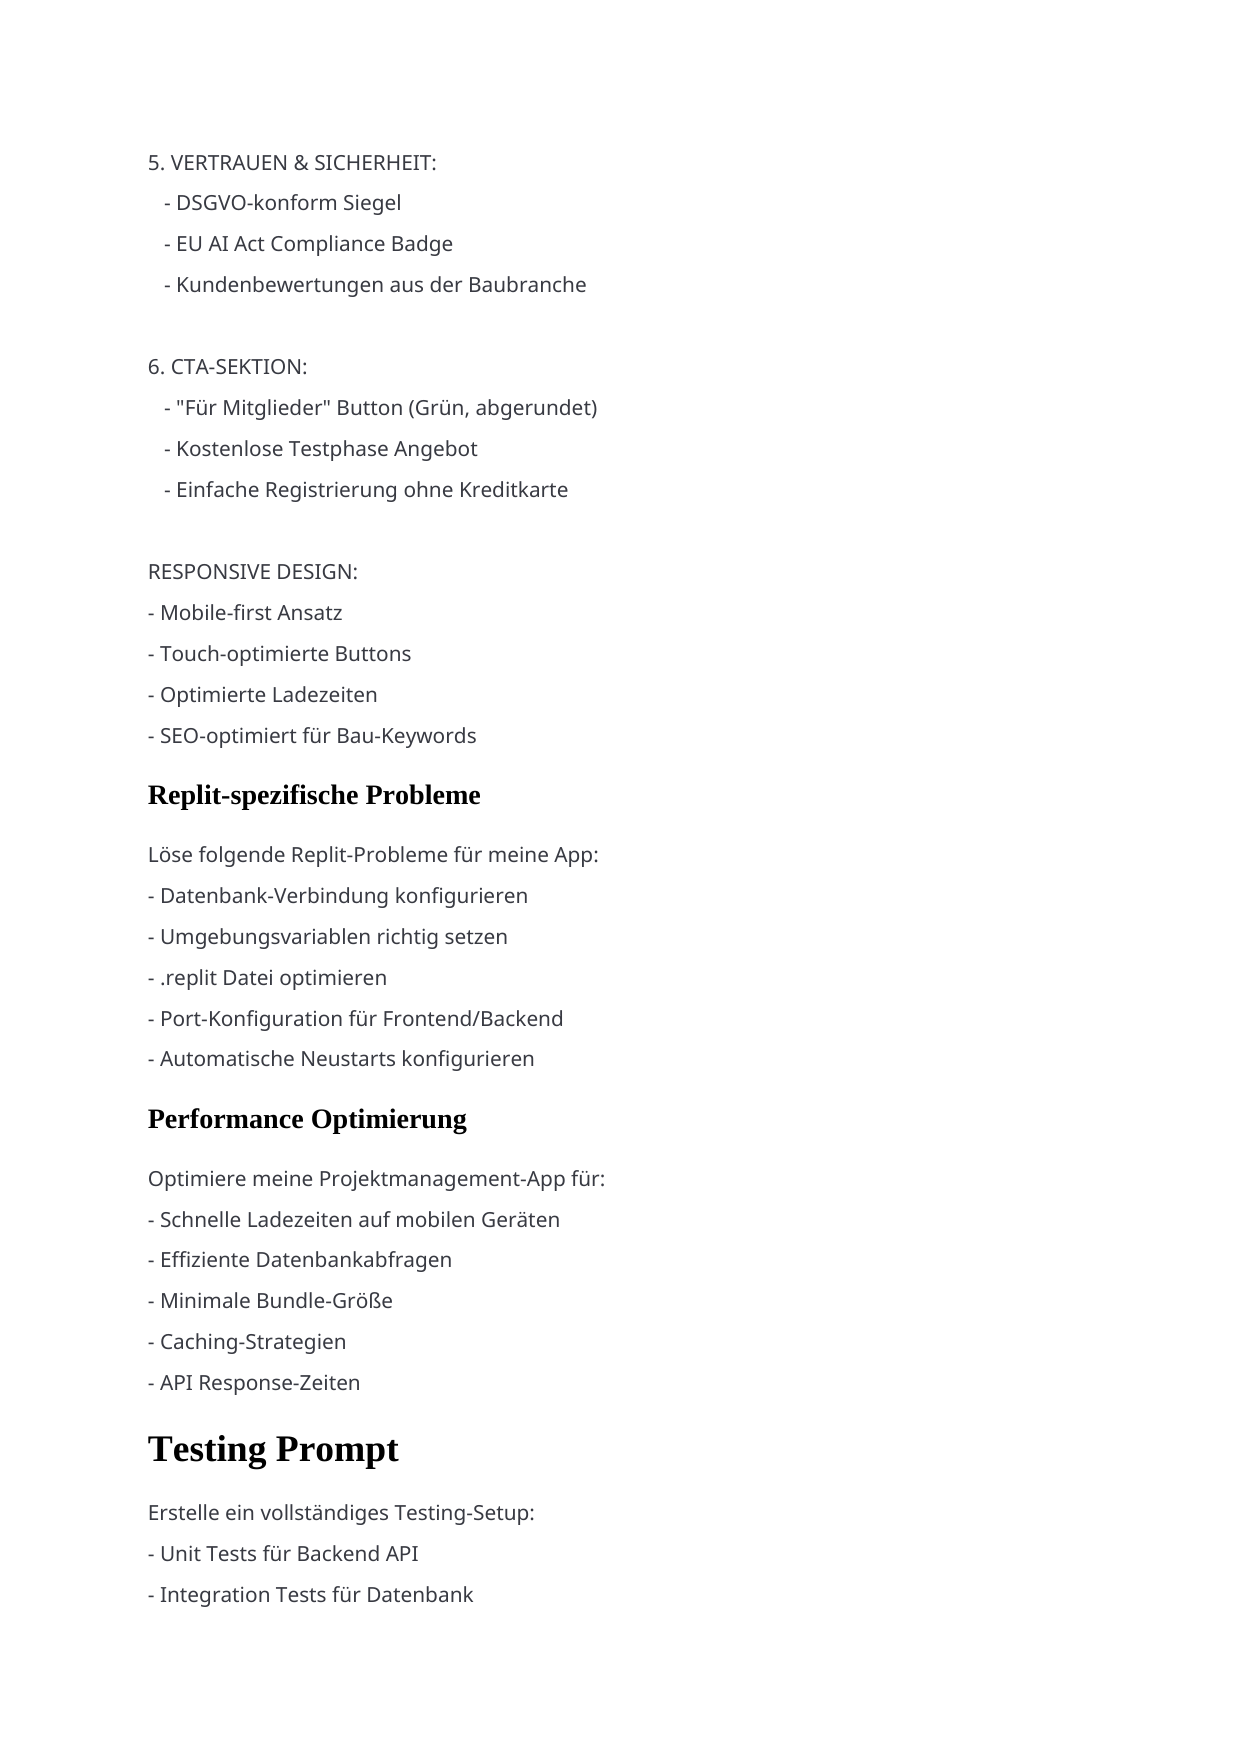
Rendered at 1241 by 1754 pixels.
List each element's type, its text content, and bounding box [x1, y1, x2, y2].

text 5. VERTRAUEN & SICHERHEIT: [148, 148, 1093, 176]
text Optimiere meine Projektmanagement-App für: [148, 1164, 1093, 1192]
text - Umgebungsvariablen richtig setzen [148, 922, 1093, 950]
text - Integration Tests für Datenbank [148, 1580, 1093, 1609]
text - Automatische Neustarts konfigurieren [148, 1044, 1093, 1073]
text - Schnelle Ladezeiten auf mobilen Geräten [148, 1205, 1093, 1233]
text - Touch-optimierte Buttons [148, 639, 1093, 667]
text - API Response-Zeiten [148, 1368, 1093, 1397]
text RESPONSIVE DESIGN: [148, 557, 1093, 585]
text - Kundenbewertungen aus der Baubranche [148, 270, 1093, 299]
text - Effiziente Datenbankabfragen [148, 1246, 1093, 1274]
text Replit-spezifische Probleme [148, 778, 1093, 811]
text - Optimierte Ladezeiten [148, 680, 1093, 708]
text - Kostenlose Testphase Angebot [148, 434, 1093, 463]
text - Mobile-first Ansatz [148, 598, 1093, 626]
text Testing Prompt [148, 1426, 1093, 1469]
text - .replit Datei optimieren [148, 963, 1093, 991]
text - DSGVO-konform Siegel [148, 188, 1093, 217]
text - Unit Tests für Backend API [148, 1539, 1093, 1568]
text - Minimale Bundle-Größe [148, 1287, 1093, 1315]
text - Datenbank-Verbindung konfigurieren [148, 881, 1093, 909]
text - "Für Mitglieder" Button (Grün, abgerundet) [148, 393, 1093, 422]
text - Einfache Registrierung ohne Kreditkarte [148, 475, 1093, 503]
text Performance Optimierung [148, 1102, 1093, 1134]
text Erstelle ein vollständiges Testing-Setup: [148, 1498, 1093, 1527]
text - Caching-Strategien [148, 1327, 1093, 1356]
text - Port-Konfiguration für Frontend/Backend [148, 1004, 1093, 1032]
text Löse folgende Replit-Probleme für meine App: [148, 840, 1093, 868]
text - EU AI Act Compliance Badge [148, 229, 1093, 258]
text - SEO-optimiert für Bau-Keywords [148, 721, 1093, 749]
text 6. CTA-SEKTION: [148, 352, 1093, 381]
